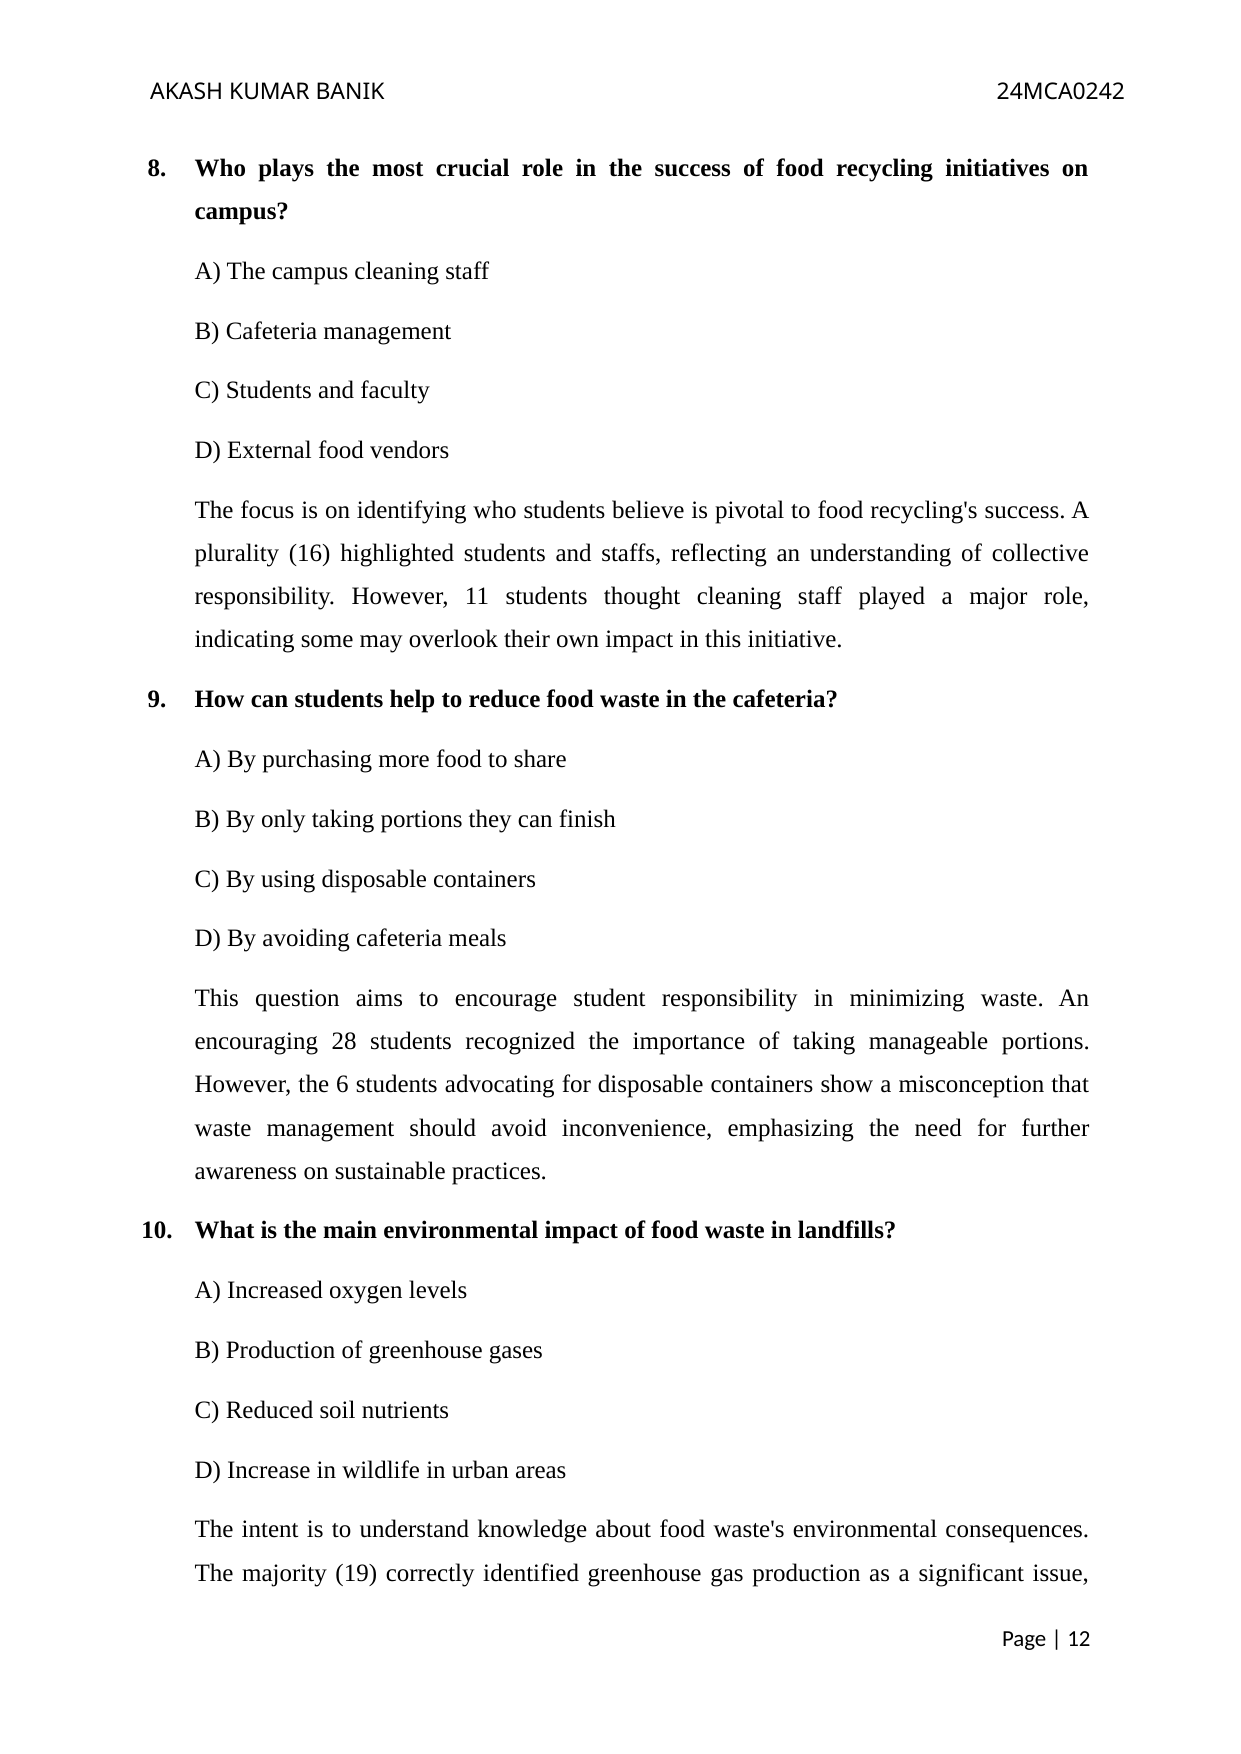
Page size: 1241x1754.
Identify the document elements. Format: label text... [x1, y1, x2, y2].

text B) Production of greenhouse gases [194, 1335, 1090, 1364]
text A) The campus cleaning staff [194, 256, 1090, 285]
text B) By only taking portions they can finish [194, 804, 1090, 833]
text C) By using disposable containers [194, 864, 1090, 892]
text D) External food vendors [194, 435, 1090, 464]
text D) Increase in wildlife in urban areas [194, 1455, 1090, 1483]
list What is the main environmental impact of food waste in landfills? [157, 1216, 1090, 1244]
text B) Cafeteria management [194, 316, 1090, 344]
text C) Students and faculty [194, 376, 1090, 404]
list Who plays the most crucial role in the success of food recycling initiatives on campus? [157, 153, 1090, 225]
list How can students help to reduce food waste in the cafeteria? [157, 684, 1090, 713]
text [194, 1514, 1090, 1586]
text A) By purchasing more food to share [194, 744, 1090, 773]
text C) Reduced soil nutrients [194, 1395, 1090, 1424]
text The focus is on identifying who students believe is pivotal to food recycling's success. A plurality (16) highlighted students and staffs, reflecting an understanding of collective responsibility. However, 11 students thought cleaning staff played a major role, indicating some may overlook their own impact in this initiative. [194, 495, 1090, 653]
text A) Increased oxygen levels [194, 1275, 1090, 1304]
text D) By avoiding cafeteria meals [194, 923, 1090, 952]
text This question aims to encourage student responsibility in minimizing waste. An encouraging 28 students recognized the importance of taking manageable portions. However, the 6 students advocating for disposable containers show a misconception that waste management should avoid inconvenience, emphasizing the need for further awareness on sustainable practices. [194, 983, 1090, 1184]
